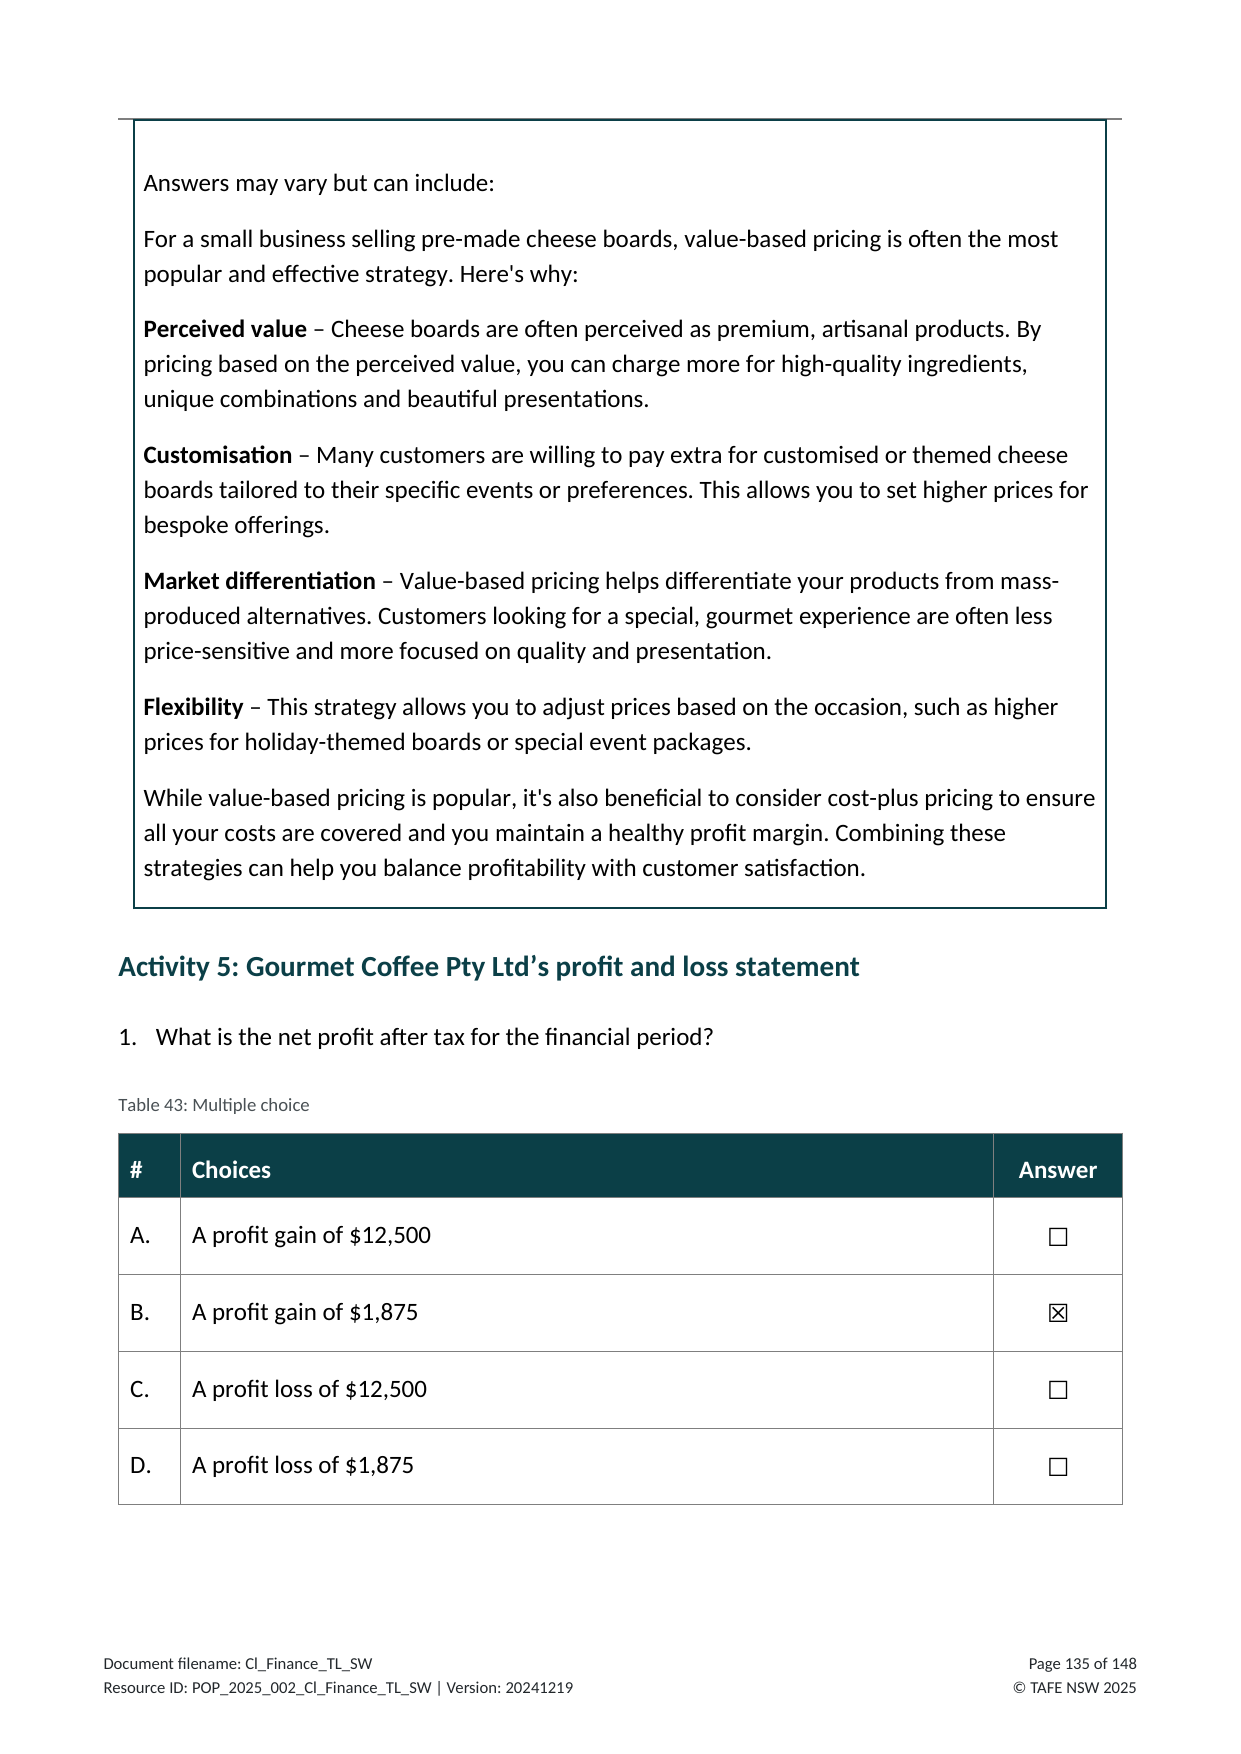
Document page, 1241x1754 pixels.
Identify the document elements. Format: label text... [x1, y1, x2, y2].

table_header # [119, 1134, 180, 1197]
text Flexibility – This strategy allows you to adjust prices based on the occasion, such as higher prices for holiday-themed boards or special event packages. [135, 678, 1105, 757]
table_cell [119, 1198, 180, 1274]
table_header Choices [181, 1134, 993, 1197]
table_cell A profit loss of $1,875 [181, 1429, 993, 1504]
table_cell A profit gain of $1,875 [181, 1275, 993, 1351]
subtitle Activity 5: Gourmet Coffee Pty Ltd’s profit and loss statement [118, 120, 1122, 983]
text Perceived value – Cheese boards are often perceived as premium, artisanal products. By pricing based on the perceived value, you can charge more for high-quality ingredients, unique combinations and beautiful presentations. [135, 301, 1105, 414]
list What is the net profit after tax for the financial period? [118, 1021, 1122, 1052]
table_cell [119, 1352, 180, 1428]
text For a small business selling pre-made cheese boards, value-based pricing is often the most popular and effective strategy. Here's why: [135, 210, 1105, 288]
text While value-based pricing is popular, it's also beneficial to consider cost-plus pricing to ensure all your costs are covered and you maintain a healthy profit margin. Combining these strategies can help you balance profitability with customer satisfaction. [135, 769, 1105, 895]
text Customisation – Many customers are willing to pay extra for customised or themed cheese boards tailored to their specific events or preferences. This allows you to set higher prices for bespoke offerings. [135, 427, 1105, 540]
table_cell A profit loss of $12,500 [181, 1352, 993, 1428]
table_cell [119, 1429, 180, 1504]
table_cell A profit gain of $12,500 [181, 1198, 993, 1274]
table_cell [119, 1275, 180, 1351]
text Market differentiation – Value-based pricing helps differentiate your products from mass-produced alternatives. Customers looking for a special, gourmet experience are often less price-sensitive and more focused on quality and presentation. [135, 553, 1105, 666]
table_header Answer [994, 1134, 1122, 1197]
text Answers may vary but can include: [135, 154, 1105, 197]
text Table 43: Multiple choice [118, 1093, 1122, 1116]
